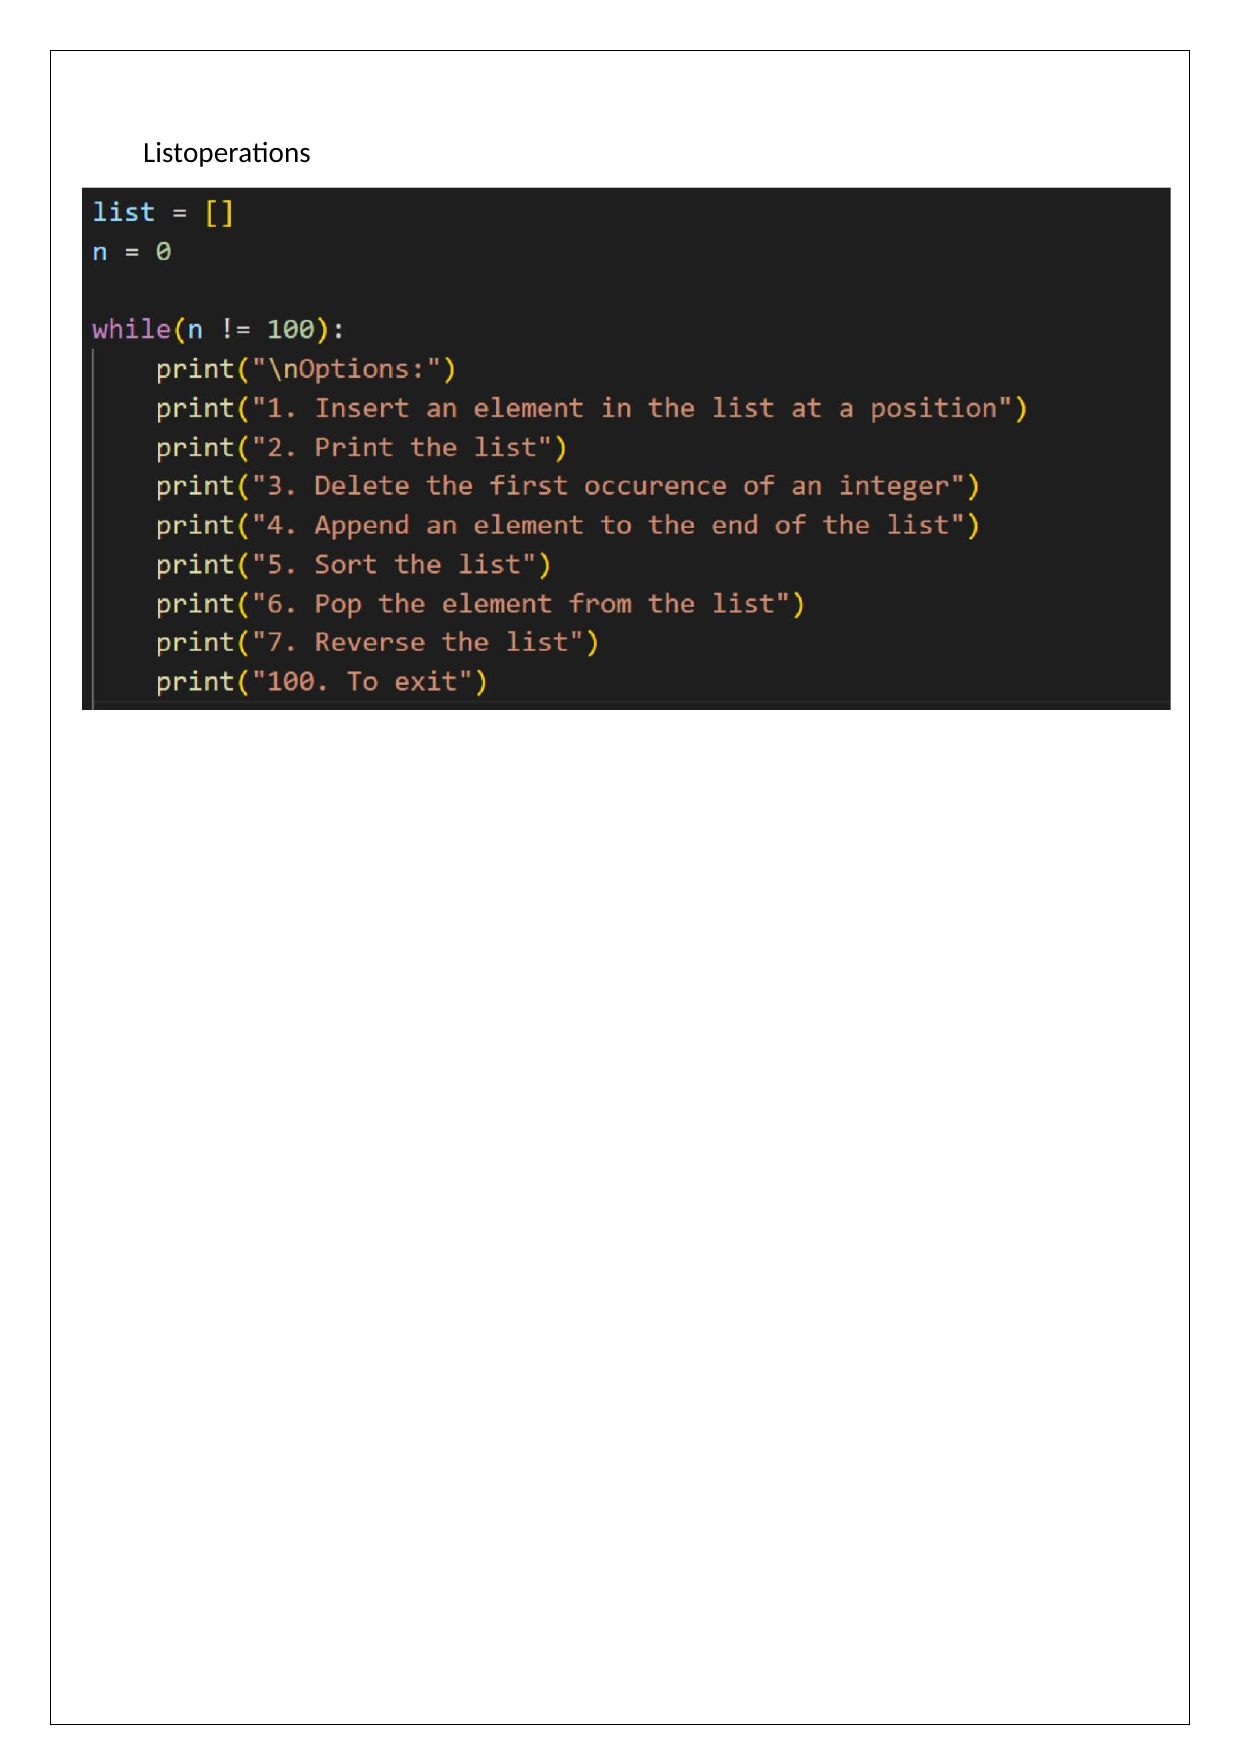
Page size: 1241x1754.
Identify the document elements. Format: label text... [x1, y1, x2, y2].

list Listoperations [143, 134, 1184, 170]
picture [81, 187, 1171, 710]
